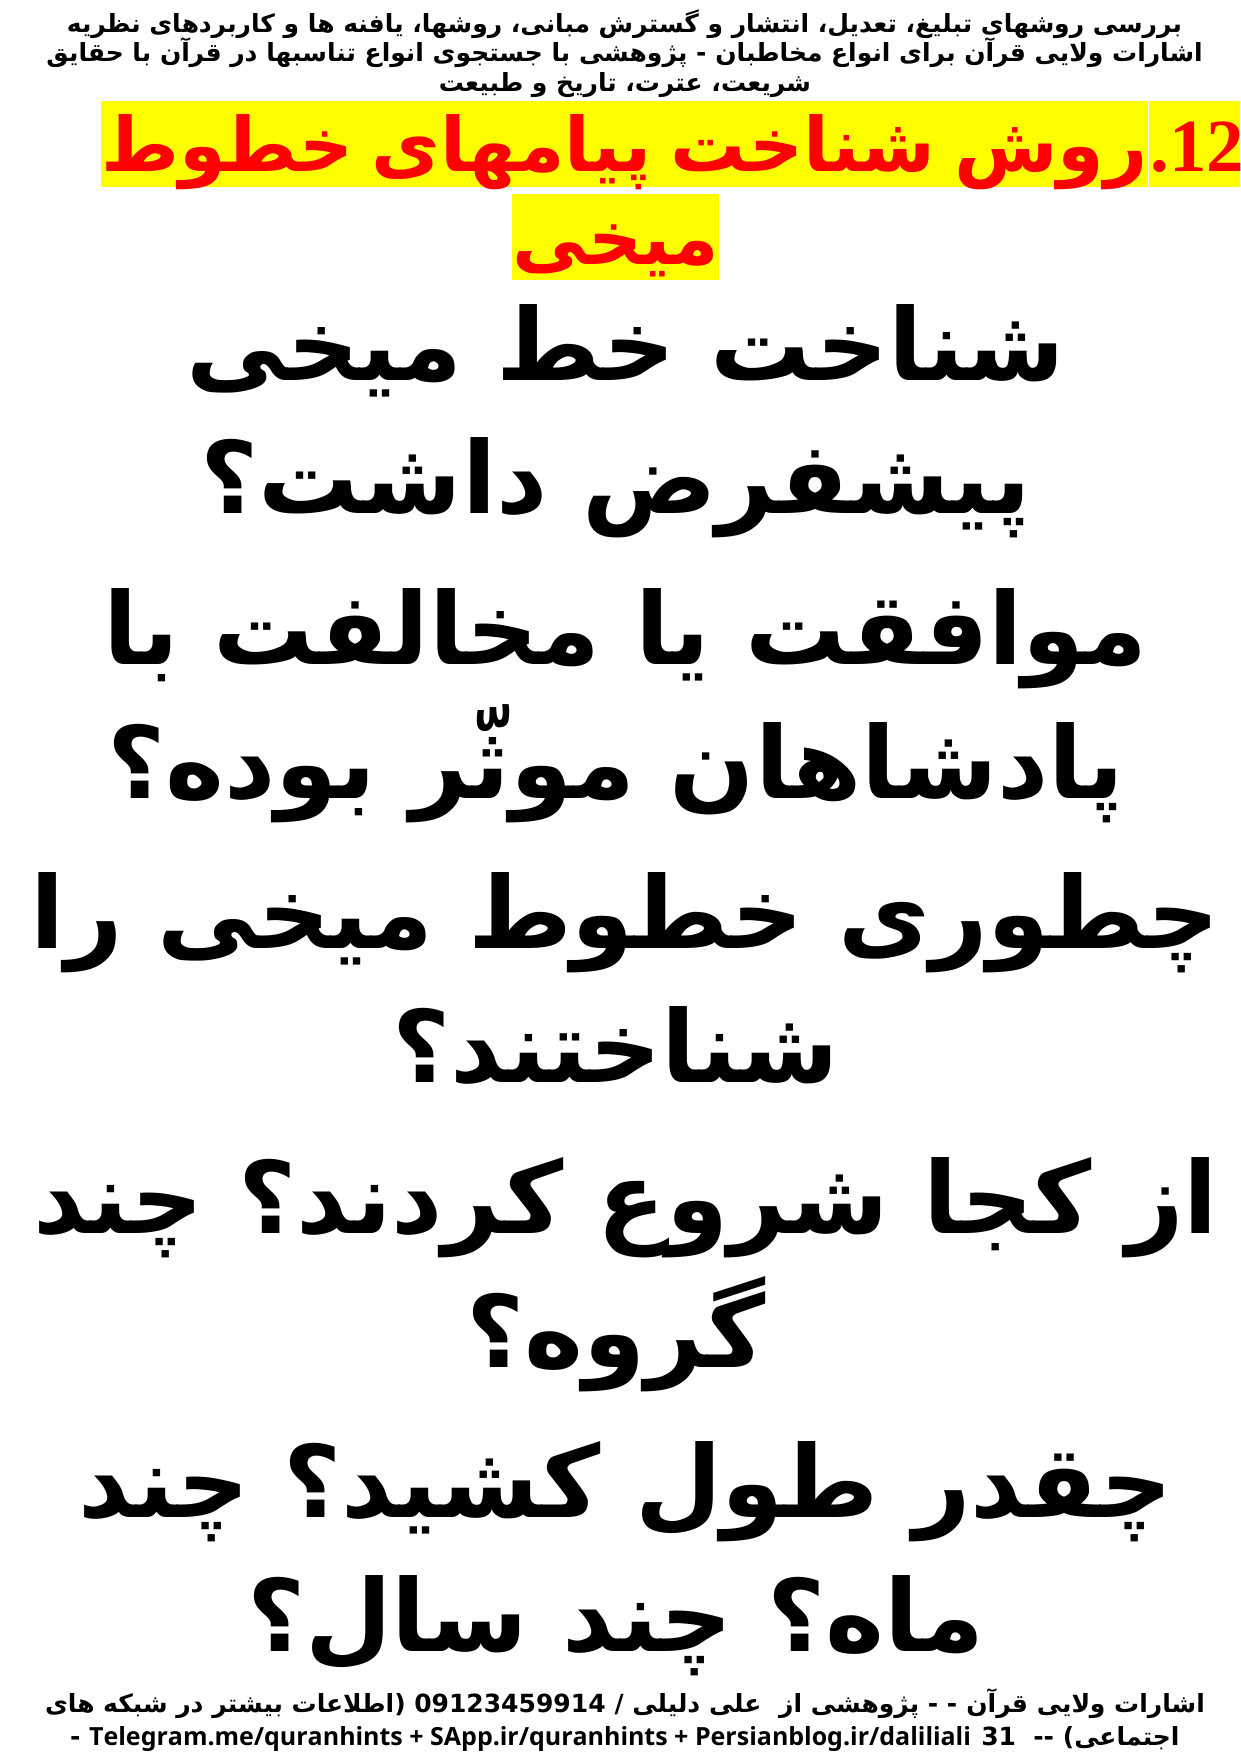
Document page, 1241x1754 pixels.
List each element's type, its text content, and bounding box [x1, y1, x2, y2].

text چطوری خطوط میخی را شناختند؟ [19, 856, 1233, 1106]
text موافقت یا مخالفت با پادشاهان موثّر بوده؟ [19, 572, 1233, 822]
text چقدر طول کشید؟ چند ماه؟ چند سال؟ [19, 1425, 1233, 1675]
text از کجا شروع کردند؟ چند گروه؟ [19, 1140, 1233, 1391]
subtitle روش شناخت پیامهای خطوط میخی [19, 101, 1233, 280]
text شناخت خط میخی پیشفرض داشت؟ [19, 287, 1233, 538]
